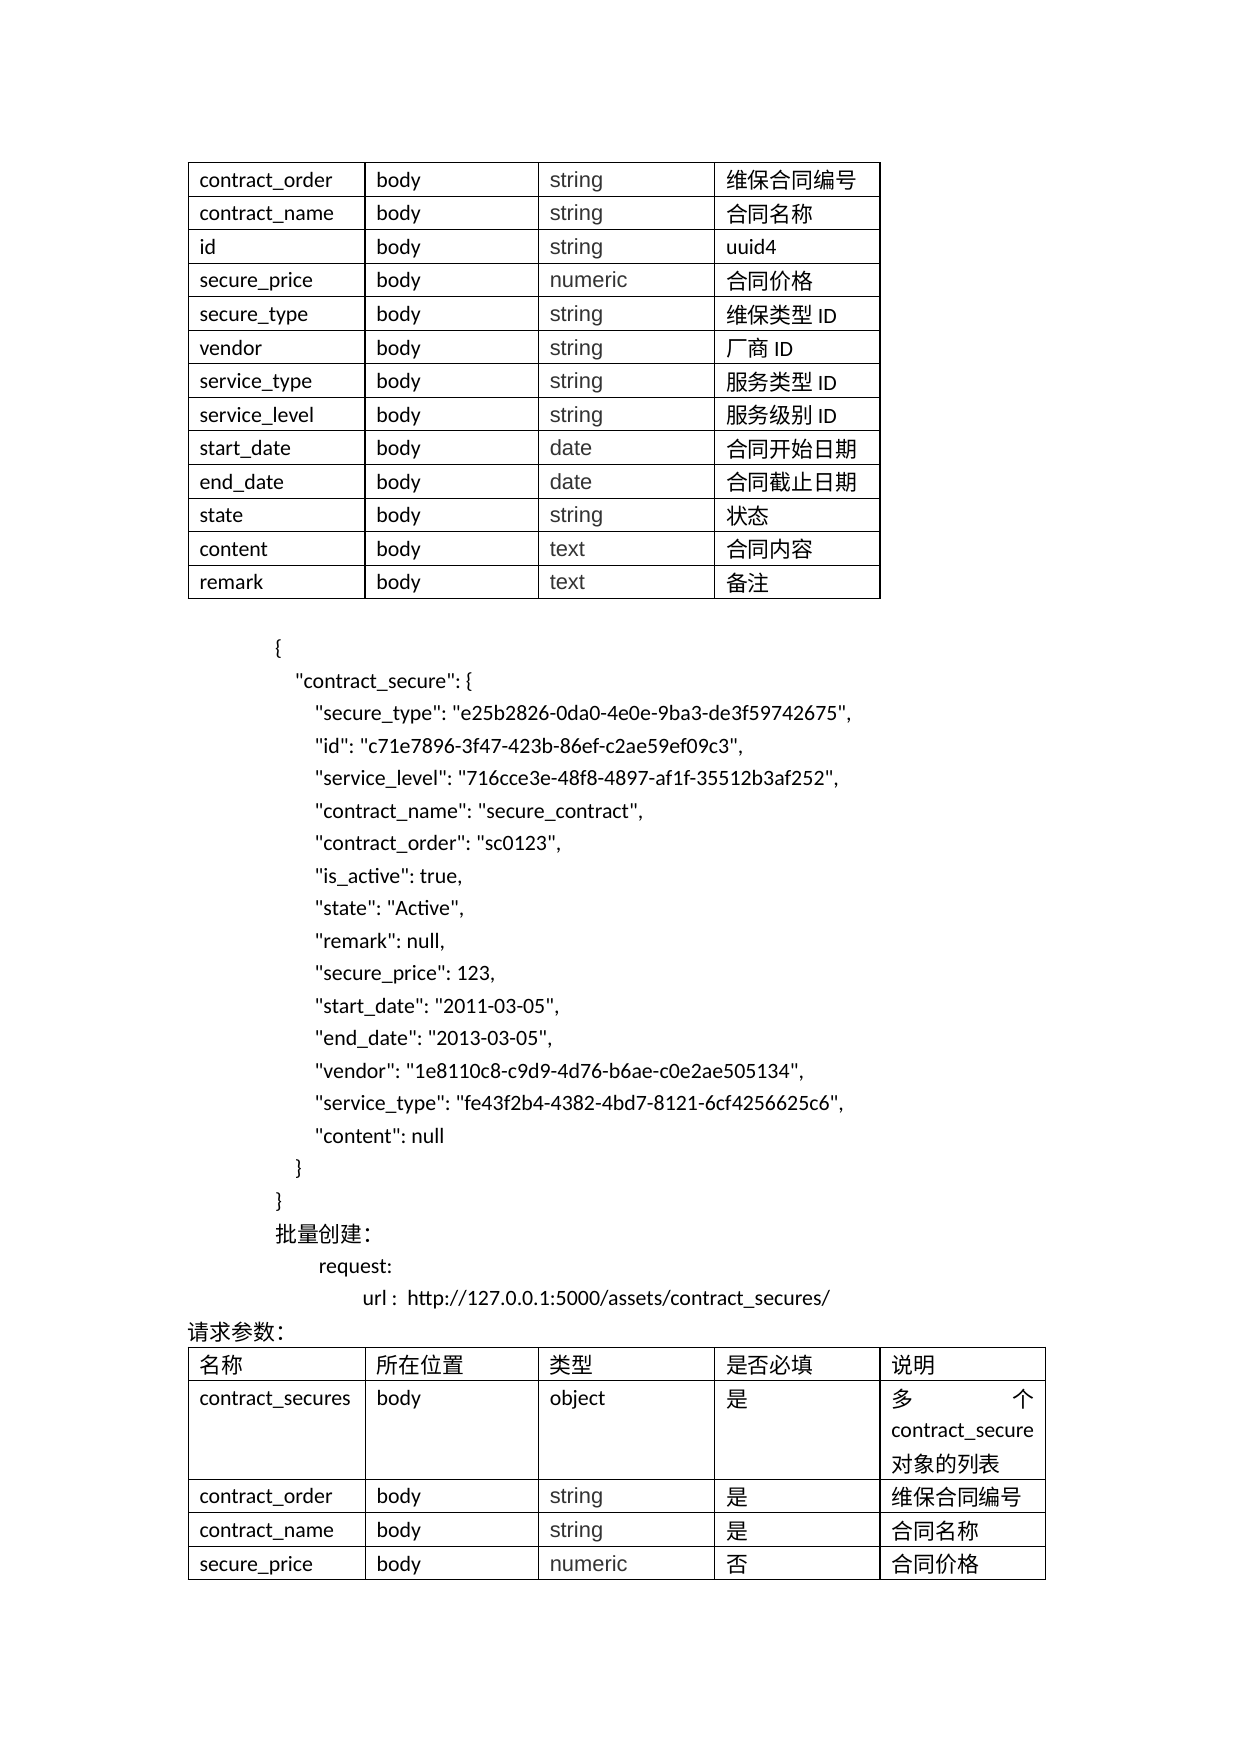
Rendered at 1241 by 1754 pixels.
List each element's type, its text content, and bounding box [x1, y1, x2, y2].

table_cell body [366, 532, 538, 564]
table_cell body [366, 163, 538, 196]
table_cell 合同截止日期 [715, 465, 879, 497]
table_cell content [189, 532, 364, 564]
table_cell 合同价格 [881, 1547, 1045, 1579]
table_header 名称 [189, 1348, 365, 1380]
table_cell string [539, 230, 714, 263]
table_cell 备注 [715, 566, 879, 598]
table_cell 合同名称 [881, 1513, 1045, 1546]
table_cell string [539, 1513, 714, 1546]
table_cell body [366, 197, 538, 229]
table_cell object [539, 1381, 714, 1479]
text "service_level": "716cce3e-48f8-4897-af1f-35512b3af252", [275, 762, 1053, 794]
table_cell 是 [715, 1513, 879, 1546]
text "contract_order": "sc0123", [275, 827, 1053, 859]
table_cell end_date [189, 465, 364, 497]
table_cell 维保合同编号 [715, 163, 879, 196]
text { [275, 632, 1053, 664]
table_cell uuid4 [715, 230, 879, 263]
text "end_date": "2013-03-05", [275, 1022, 1053, 1054]
table_cell body [366, 431, 538, 464]
table_cell body [366, 1480, 538, 1512]
table_cell text [539, 566, 714, 598]
table_cell body [366, 465, 538, 497]
table_cell contract_name [189, 197, 364, 229]
table_cell 服务级别ID [715, 398, 879, 430]
text "service_type": "fe43f2b4-4382-4bd7-8121-6cf4256625c6", [275, 1087, 1053, 1119]
text "contract_name": "secure_contract", [275, 794, 1053, 827]
table_cell string [539, 297, 714, 330]
table_cell service_level [189, 398, 364, 430]
table_cell string [539, 499, 714, 531]
table_cell body [366, 1381, 538, 1479]
table_cell text [539, 532, 714, 564]
text "remark": null, [275, 924, 1053, 957]
table_cell 否 [715, 1547, 879, 1579]
text "secure_type": "e25b2826-0da0-4e0e-9ba3-de3f59742675", [275, 697, 1053, 729]
table_cell 是 [715, 1480, 879, 1512]
table_header 类型 [539, 1348, 714, 1380]
table_cell body [366, 398, 538, 430]
text "start_date": "2011-03-05", [275, 989, 1053, 1022]
table_cell secure_type [189, 297, 364, 330]
table_cell service_type [189, 364, 364, 397]
table_header 所在位置 [366, 1348, 538, 1380]
text 批量创建： [187, 1217, 1053, 1249]
table_cell id [189, 230, 364, 263]
text 请求参数： [187, 1314, 1053, 1347]
table_cell body [366, 566, 538, 598]
table_cell string [539, 1480, 714, 1512]
table_cell contract_secures [189, 1381, 365, 1479]
table_cell 合同名称 [715, 197, 879, 229]
table_cell 是 [715, 1381, 879, 1479]
table_header 说明 [881, 1348, 1045, 1380]
text "vendor": "1e8110c8-c9d9-4d76-b6ae-c0e2ae505134", [275, 1054, 1053, 1087]
table_cell body [366, 297, 538, 330]
table_cell body [366, 364, 538, 397]
table_cell 合同开始日期 [715, 431, 879, 464]
text request: [187, 1249, 1053, 1282]
table_cell remark [189, 566, 364, 598]
table_cell body [366, 499, 538, 531]
text } [275, 1152, 1053, 1184]
table_cell numeric [539, 1547, 714, 1579]
table_cell body [366, 1547, 538, 1579]
table_cell date [539, 465, 714, 497]
table_cell start_date [189, 431, 364, 464]
table_cell contract_order [189, 1480, 365, 1512]
table_cell 服务类型ID [715, 364, 879, 397]
table_cell body [366, 264, 538, 296]
table_cell state [189, 499, 364, 531]
table_cell string [539, 398, 714, 430]
table_cell body [366, 331, 538, 363]
table_cell contract_name [189, 1513, 365, 1546]
table_cell 厂商ID [715, 331, 879, 363]
table_cell secure_price [189, 1547, 365, 1579]
table_cell vendor [189, 331, 364, 363]
table_cell secure_price [189, 264, 364, 296]
table_cell body [366, 1513, 538, 1546]
table_cell 维保类型ID [715, 297, 879, 330]
text "content": null [275, 1119, 1053, 1152]
text } [275, 1184, 1053, 1217]
table_cell string [539, 163, 714, 196]
table_cell body [366, 230, 538, 263]
text "secure_price": 123, [275, 957, 1053, 989]
table_cell 多个 contract_secure对象的列表 [881, 1381, 1045, 1479]
text "state": "Active", [275, 892, 1053, 924]
table_cell 状态 [715, 499, 879, 531]
table_cell 合同价格 [715, 264, 879, 296]
table_cell string [539, 364, 714, 397]
text "contract_secure": { [275, 664, 1053, 697]
table_cell contract_order [189, 163, 364, 196]
table_cell date [539, 431, 714, 464]
table_cell 维保合同编号 [881, 1480, 1045, 1512]
table_header 是否必填 [715, 1348, 879, 1380]
text "id": "c71e7896-3f47-423b-86ef-c2ae59ef09c3", [275, 729, 1053, 762]
text url : http://127.0.0.1:5000/assets/contract_secures/ [187, 1282, 1053, 1314]
text "is_active": true, [275, 859, 1053, 892]
table_cell 合同内容 [715, 532, 879, 564]
table_cell numeric [539, 264, 714, 296]
table_cell string [539, 197, 714, 229]
table_cell string [539, 331, 714, 363]
